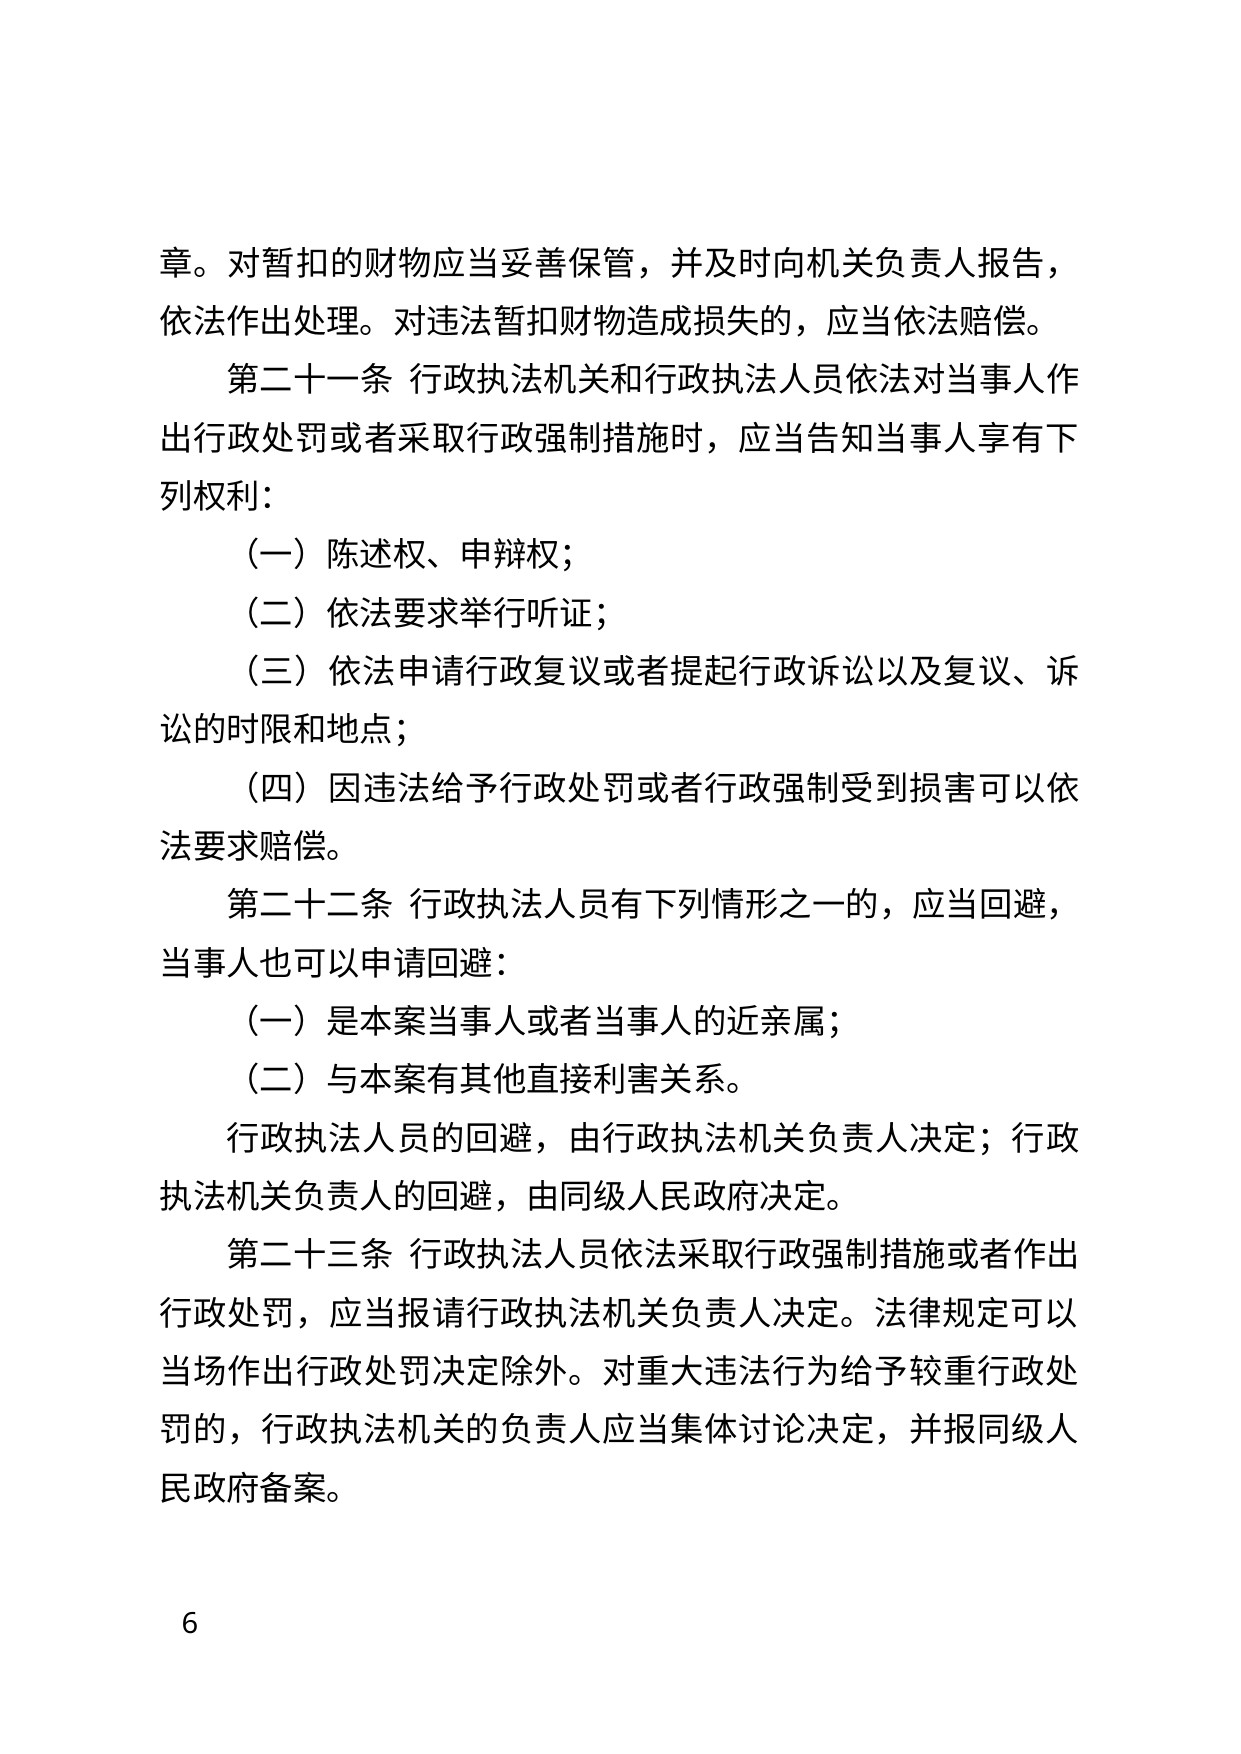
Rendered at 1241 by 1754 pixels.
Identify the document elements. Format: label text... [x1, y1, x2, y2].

text 第二十二条 行政执法人员有下列情形之一的，应当回避，当事人也可以申请回避： [159, 868, 1081, 984]
text 第二十一条 行政执法机关和行政执法人员依法对当事人作出行政处罚或者采取行政强制措施时，应当告知当事人享有下列权利： [159, 343, 1081, 518]
text 行政执法人员的回避，由行政执法机关负责人决定；行政执法机关负责人的回避，由同级人民政府决定。 [159, 1101, 1081, 1218]
text （二）依法要求举行听证； [159, 576, 1081, 634]
text （一）陈述权、申辩权； [159, 518, 1081, 576]
text 第二十三条 行政执法人员依法采取行政强制措施或者作出行政处罚，应当报请行政执法机关负责人决定。法律规定可以当场作出行政处罚决定除外。对重大违法行为给予较重行政处罚的，行政执法机关的负责人应当集体讨论决定，并报同级人民政府备案。 [159, 1218, 1081, 1509]
text （三）依法申请行政复议或者提起行政诉讼以及复议、诉讼的时限和地点； [159, 634, 1081, 751]
text （二）与本案有其他直接利害关系。 [159, 1043, 1081, 1101]
text （一）是本案当事人或者当事人的近亲属； [159, 984, 1081, 1043]
text （四）因违法给予行政处罚或者行政强制受到损害可以依法要求赔偿。 [159, 751, 1081, 868]
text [159, 226, 1081, 343]
